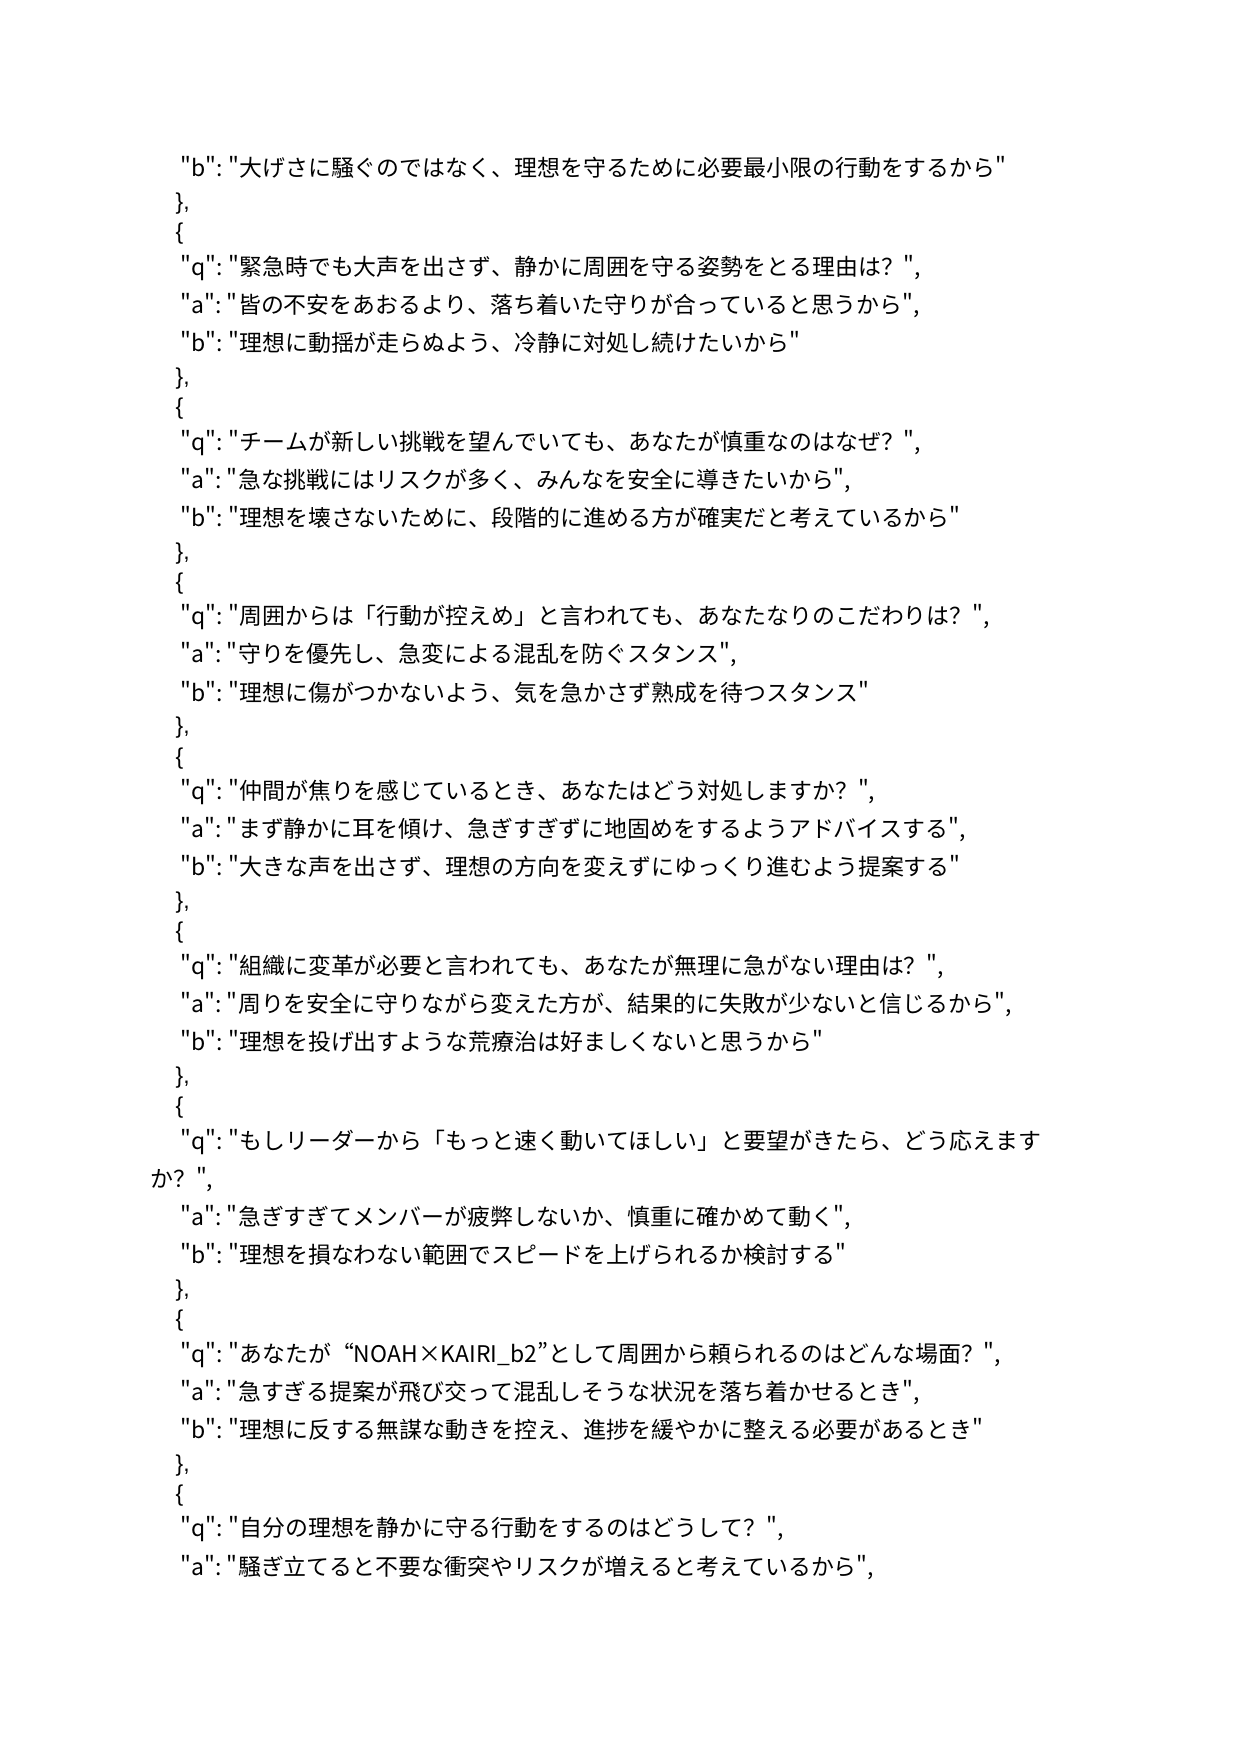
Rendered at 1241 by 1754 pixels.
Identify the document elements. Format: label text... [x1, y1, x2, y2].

text "a": "皆の不安をあおるより、落ち着いた守りが合っていると思うから", [150, 287, 1090, 320]
text "a": "急ぎすぎてメンバーが疲弊しないか、慎重に確かめて動く", [150, 1199, 1090, 1232]
text "a": "まず静かに耳を傾け、急ぎすぎずに地固めをするようアドバイスする", [150, 811, 1090, 844]
text { [150, 743, 1090, 769]
text }, [150, 887, 1090, 914]
text "q": "組織に変革が必要と言われても、あなたが無理に急がない理由は？", [150, 948, 1090, 981]
text "a": "急すぎる提案が飛び交って混乱しそうな状況を落ち着かせるとき", [150, 1373, 1090, 1407]
text { [150, 218, 1090, 245]
text "a": "騒ぎ立てると不要な衝突やリスクが増えると考えているから", [150, 1548, 1090, 1582]
text "q": "仲間が焦りを感じているとき、あなたはどう対処しますか？", [150, 773, 1090, 806]
text }, [150, 712, 1090, 739]
text { [150, 1092, 1090, 1119]
text "q": "緊急時でも大声を出さず、静かに周囲を守る姿勢をとる理由は？", [150, 248, 1090, 282]
text }, [150, 188, 1090, 214]
text "b": "大きな声を出さず、理想の方向を変えずにゆっくり進むよう提案する" [150, 849, 1090, 882]
text "b": "大げさに騒ぐのではなく、理想を守るために必要最小限の行動をするから" [150, 150, 1090, 183]
text "q": "もしリーダーから「もっと速く動いてほしい」と要望がきたら、どう応えますか？", [150, 1122, 1090, 1194]
text "q": "あなたが“NOAH×KAIRI_b2”として周囲から頼られるのはどんな場面？", [150, 1335, 1090, 1369]
text { [150, 393, 1090, 419]
text "a": "周りを安全に守りながら変えた方が、結果的に失敗が少ないと信じるから", [150, 986, 1090, 1019]
text { [150, 568, 1090, 594]
text "a": "急な挑戦にはリスクが多く、みんなを安全に導きたいから", [150, 461, 1090, 495]
text }, [150, 1062, 1090, 1088]
text { [150, 917, 1090, 944]
text "q": "チームが新しい挑戦を望んでいても、あなたが慎重なのはなぜ？", [150, 423, 1090, 457]
text { [150, 1305, 1090, 1332]
text "b": "理想に反する無謀な動きを控え、進捗を緩やかに整える必要があるとき" [150, 1412, 1090, 1445]
text "b": "理想を投げ出すような荒療治は好ましくないと思うから" [150, 1024, 1090, 1057]
text { [150, 1480, 1090, 1506]
text "b": "理想を壊さないために、段階的に進める方が確実だと考えているから" [150, 499, 1090, 533]
text }, [150, 538, 1090, 564]
text "q": "自分の理想を静かに守る行動をするのはどうして？", [150, 1510, 1090, 1543]
text "b": "理想を損なわない範囲でスピードを上げられるか検討する" [150, 1237, 1090, 1270]
text }, [150, 1450, 1090, 1476]
text "b": "理想に動揺が走らぬよう、冷静に対処し続けたいから" [150, 325, 1090, 358]
text "a": "守りを優先し、急変による混乱を防ぐスタンス", [150, 636, 1090, 669]
text "b": "理想に傷がつかないよう、気を急かさず熟成を待つスタンス" [150, 674, 1090, 708]
text "q": "周囲からは「行動が控えめ」と言われても、あなたなりのこだわりは？", [150, 598, 1090, 631]
text }, [150, 1275, 1090, 1301]
text }, [150, 363, 1090, 389]
